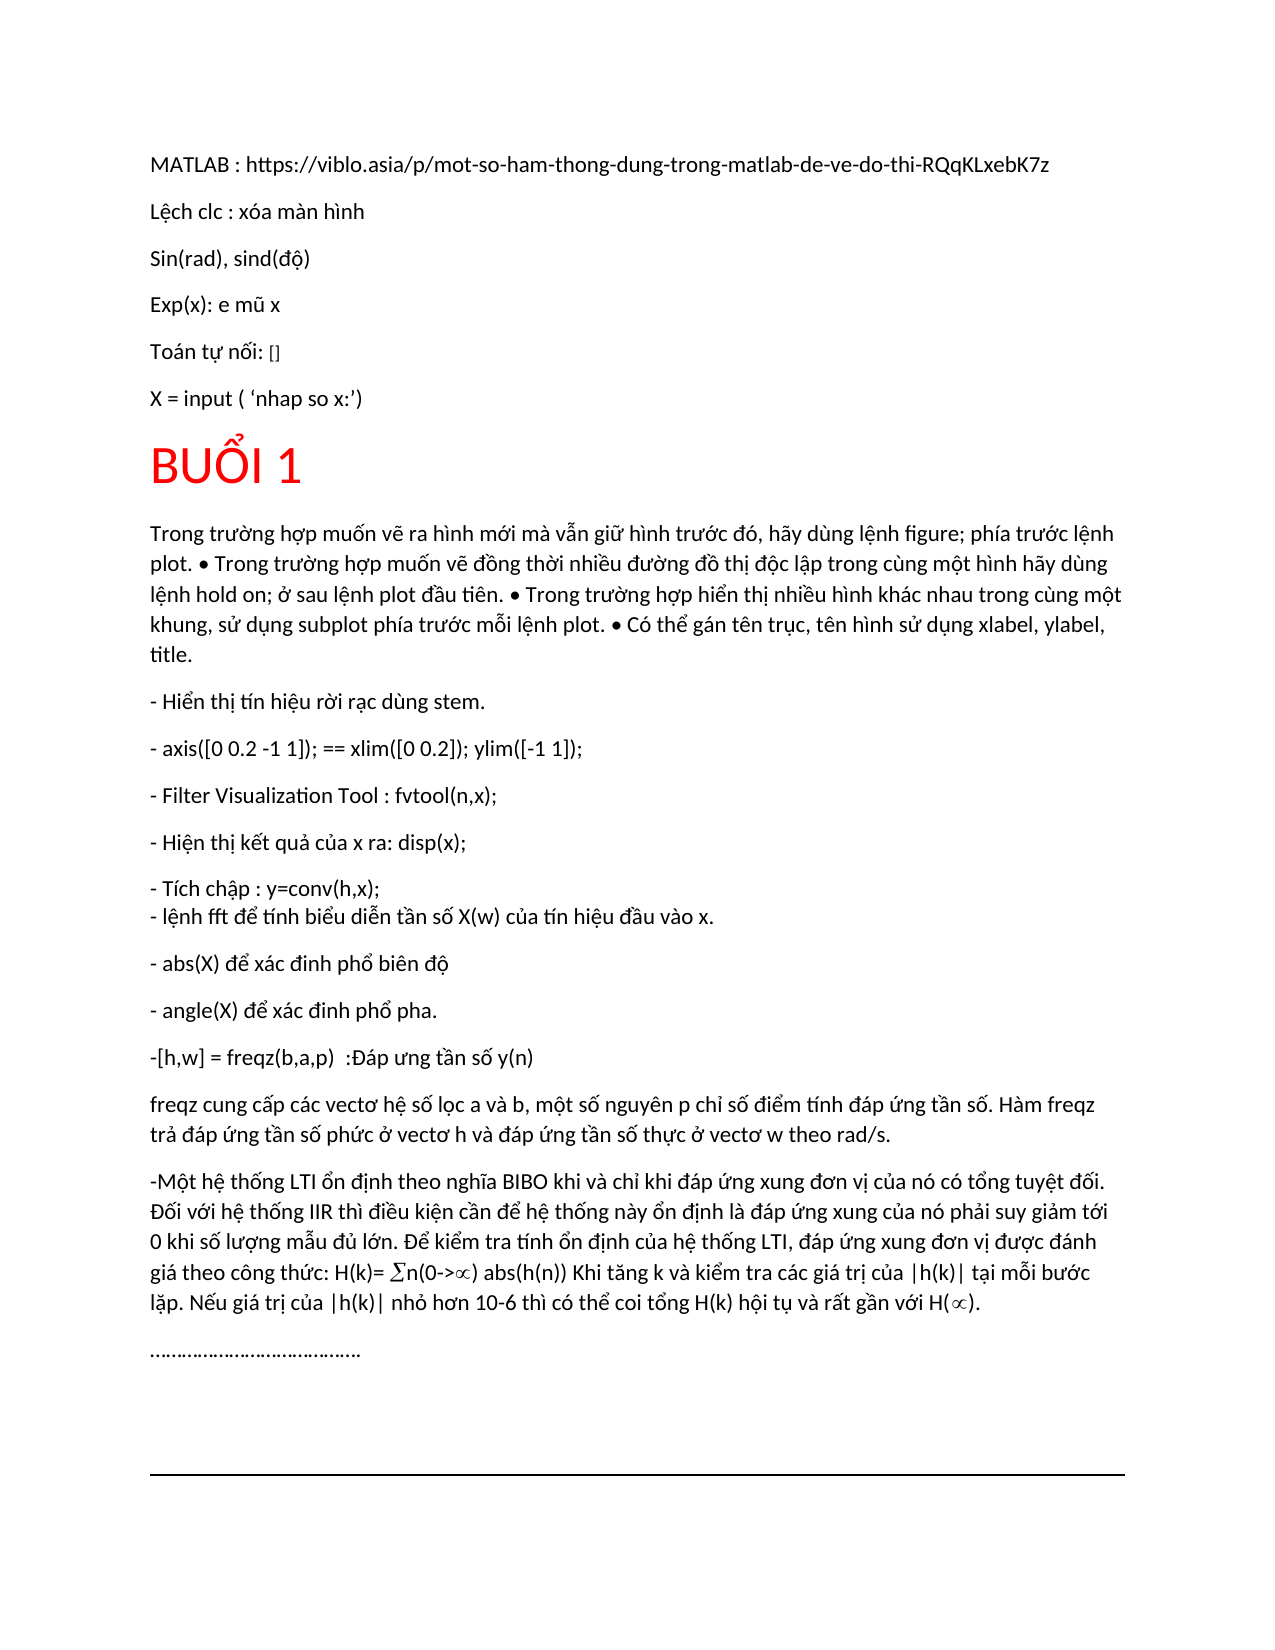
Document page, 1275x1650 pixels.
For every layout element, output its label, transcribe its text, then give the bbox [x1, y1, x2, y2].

text -[h,w] = freqz(b,a,p) :Đáp ưng tần số y(n) [150, 1043, 1125, 1071]
text freqz cung cấp các vectơ hệ số lọc a và b, một số nguyên p chỉ số điểm tính đáp ứng tần số. Hàm freqz trả đáp ứng tần số phức ở vectơ h và đáp ứng tần số thực ở vectơ w theo rad/s. [150, 1090, 1125, 1148]
text - angle(X) để xác đinh phổ pha. [150, 996, 1125, 1024]
text Exp(x): e mũ x [150, 291, 1125, 319]
text MATLAB : https://viblo.asia/p/mot-so-ham-thong-dung-trong-matlab-de-ve-do-thi-RQqKLxebK7z [150, 150, 1125, 178]
text - lệnh fft để tính biểu diễn tần số X(w) của tín hiệu đầu vào x. [150, 902, 1125, 931]
text X = input ( ‘nhap so x:’) [150, 384, 1125, 412]
text - Hiện thị kết quả của x ra: disp(x); [150, 828, 1125, 856]
text - abs(X) để xác đinh phổ biên độ [150, 949, 1125, 977]
text …………………………………. [150, 1335, 1125, 1363]
text - Hiển thị tín hiệu rời rạc dùng stem. [150, 687, 1125, 715]
text Trong trường hợp muốn vẽ ra hình mới mà vẫn giữ hình trước đó, hãy dùng lệnh figure; phía trước lệnh plot. • Trong trường hợp muốn vẽ đồng thời nhiều đường đồ thị độc lập trong cùng một hình hãy dùng lệnh hold on; ở sau lệnh plot đầu tiên. • Trong trường hợp hiển thị nhiều hình khác nhau trong cùng một khung, sử dụng subplot phía trước mỗi lệnh plot. • Có thể gán tên trục, tên hình sử dụng xlabel, ylabel, title. [150, 519, 1125, 668]
text Toán tự nối: [] [150, 337, 1125, 366]
text - Filter Visualization Tool : fvtool(n,x); [150, 781, 1125, 809]
text Sin(rad), sind(độ) [150, 244, 1125, 272]
text -Một hệ thống LTI ổn định theo nghĩa BIBO khi và chỉ khi đáp ứng xung đơn vị của nó có tổng tuyệt đối. Đối với hệ thống IIR thì điều kiện cần để hệ thống này ổn định là đáp ứng xung của nó phải suy giảm tới 0 khi số lượng mẫu đủ lớn. Để kiểm tra tính ổn định của hệ thống LTI, đáp ứng xung đơn vị được đánh giá theo công thức: H(k)= n(0->) abs(h(n)) Khi tăng k và kiểm tra các giá trị của |h(k)| tại mỗi bước lặp. Nếu giá trị của |h(k)| nhỏ hơn 10-6 thì có thể coi tổng H(k) hội tụ và rất gần với H(). [150, 1167, 1125, 1316]
text - axis([0 0.2 -1 1]); == xlim([0 0.2]); ylim([-1 1]); [150, 734, 1125, 762]
text BUỔI 1 [150, 431, 1125, 497]
text Lệch clc : xóa màn hình [150, 197, 1125, 225]
text - Tích chập : y=conv(h,x); [150, 874, 1125, 902]
